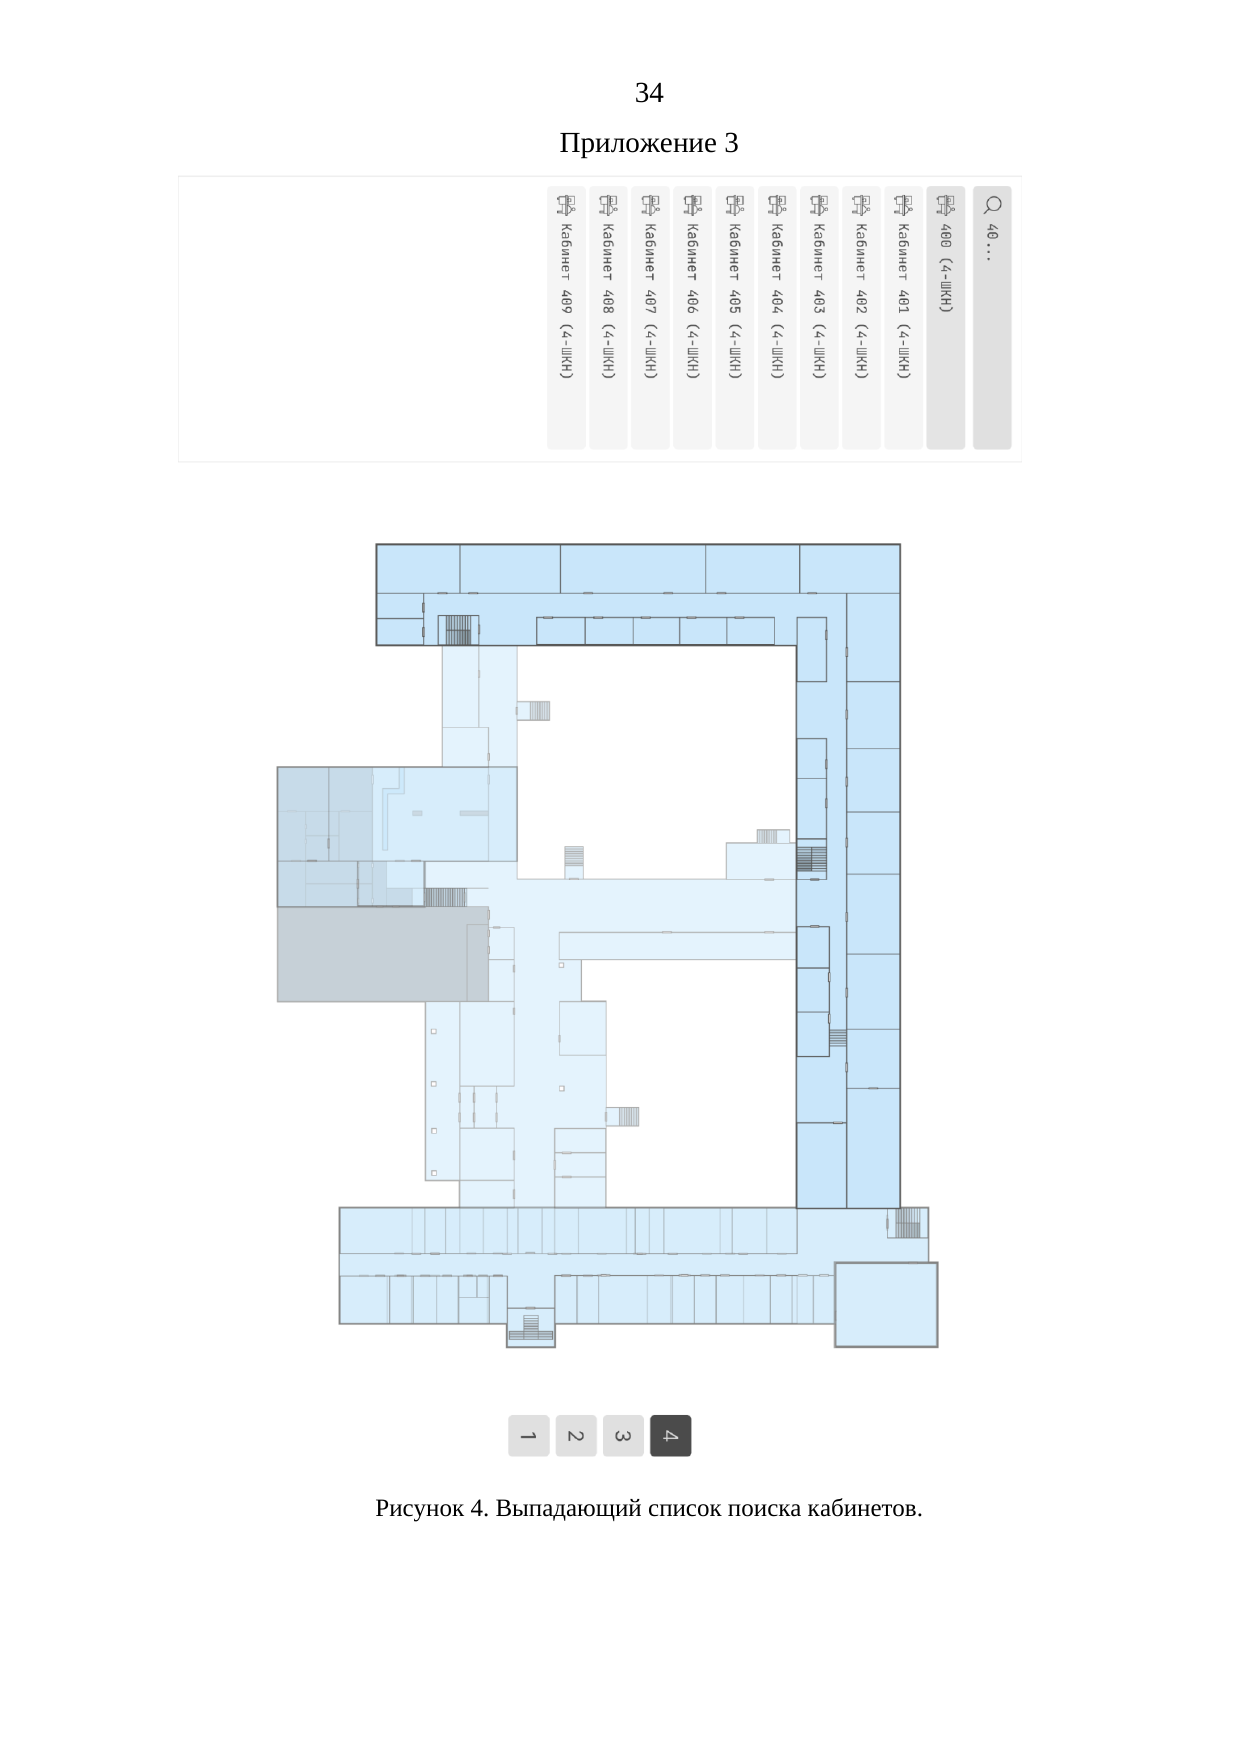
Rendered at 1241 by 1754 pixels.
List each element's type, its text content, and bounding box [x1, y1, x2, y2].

text Рисунок 4. Выпадающий список поиска кабинетов. [177, 1493, 1121, 1522]
subtitle Приложение 3 [177, 125, 1121, 159]
picture [179, 177, 1021, 1477]
